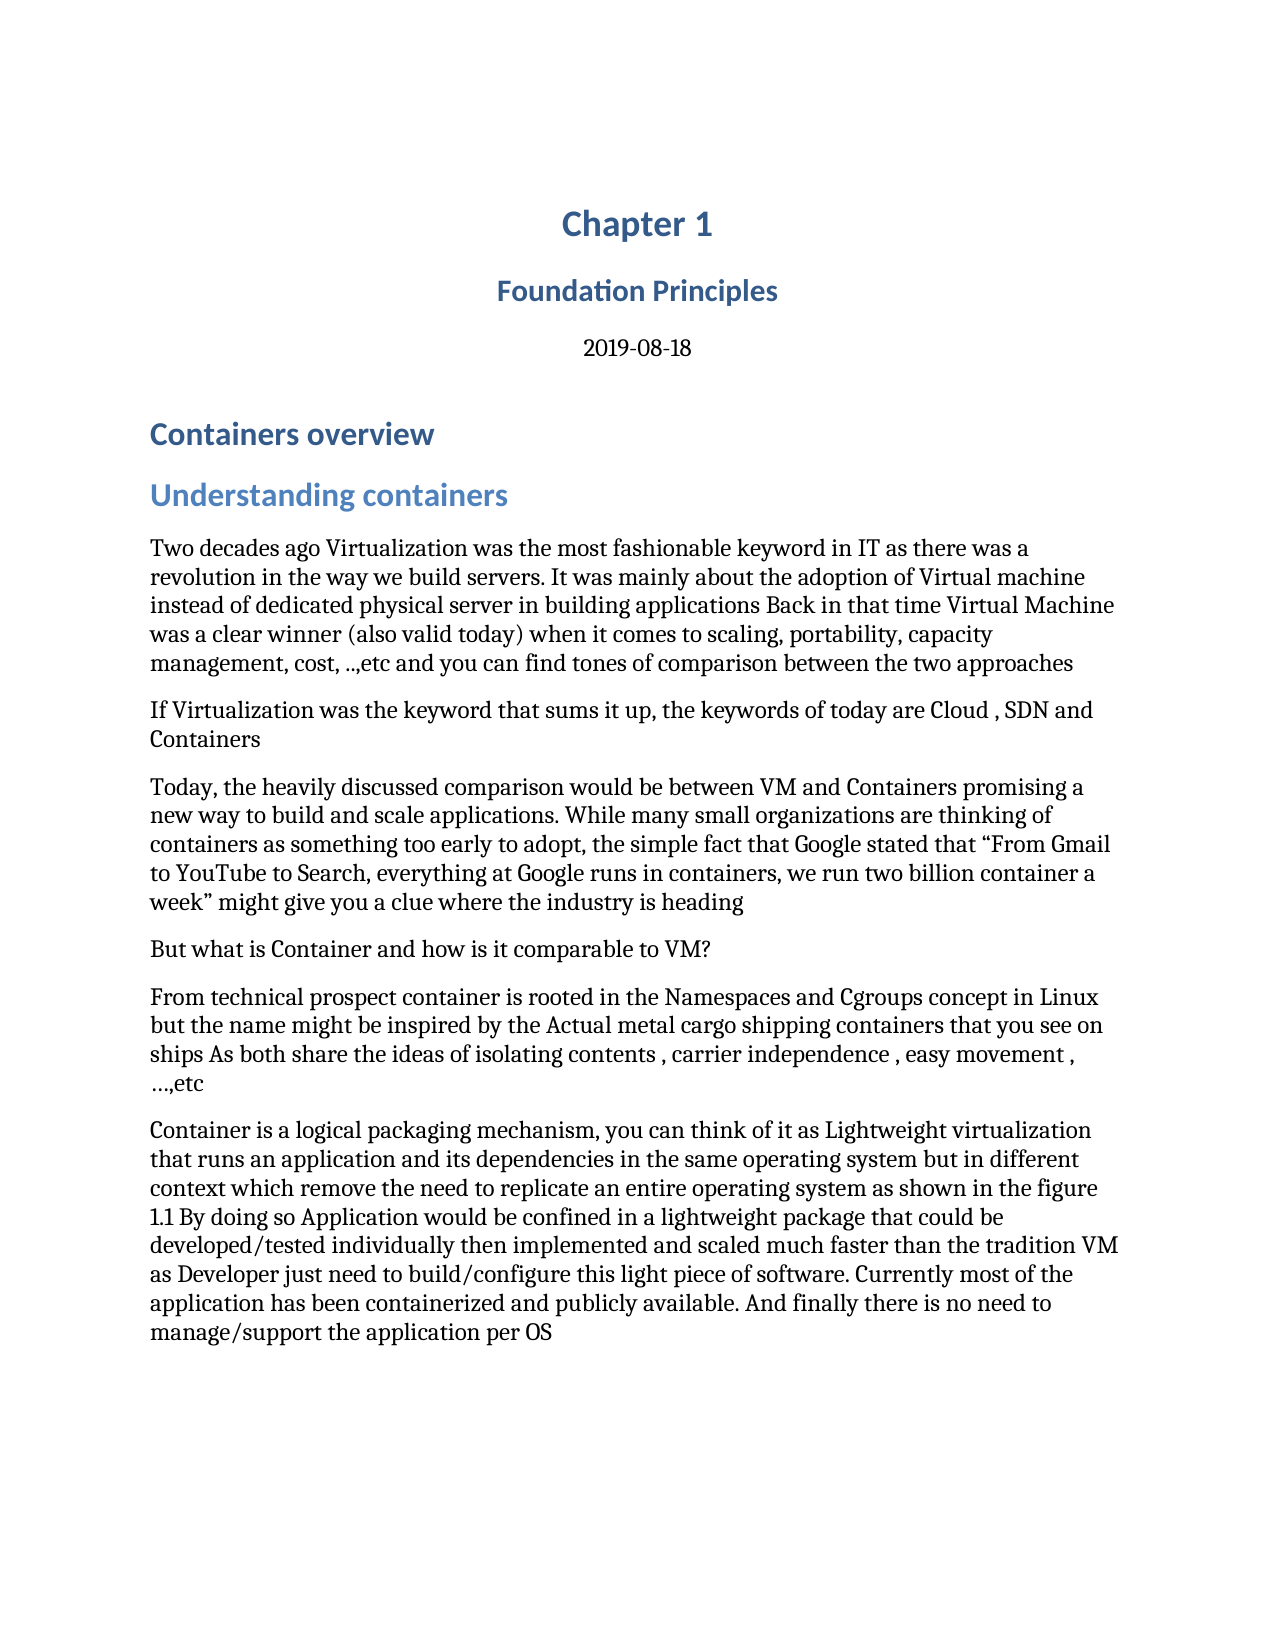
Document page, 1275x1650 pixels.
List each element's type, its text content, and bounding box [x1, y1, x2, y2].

text Today, the heavily discussed comparison would be between VM and Containers promising a new way to build and scale applications. While many small organizations are thinking of containers as something too early to adopt, the simple fact that Google stated that “From Gmail to YouTube to Search, everything at Google runs in containers, we run two billion container a week” might give you a clue where the industry is heading [150, 772, 1125, 916]
title Chapter 1 [150, 200, 1125, 246]
text If Virtualization was the keyword that sums it up, the keywords of today are Cloud , SDN and Containers [150, 696, 1125, 754]
subtitle Understanding containers [150, 474, 1125, 515]
text Two decades ago Virtualization was the most fashionable keyword in IT as there was a revolution in the way we build servers. It was mainly about the adoption of Virtual machine instead of dedicated physical server in building applications Back in that time Virtual Machine was a clear winner (also valid today) when it comes to scaling, portability, capacity management, cost, ..,etc and you can find tones of comparison between the two approaches [150, 534, 1125, 677]
text 2019-08-18 [150, 334, 1125, 363]
text Container is a logical packaging mechanism, you can think of it as Lightweight virtualization that runs an application and its dependencies in the same operating system but in different context which remove the need to replicate an entire operating system as shown in the figure 1.1 By doing so Application would be confined in a lightweight package that could be developed/tested individually then implemented and scaled much faster than the tradition VM as Developer just need to build/configure this light piece of software. Currently most of the application has been containerized and publicly available. And finally there is no need to manage/support the application per OS [150, 1116, 1125, 1346]
subtitle Containers overview [150, 413, 1125, 453]
text From technical prospect container is rooted in the Namespaces and Cgroups concept in Linux but the name might be inspired by the Actual metal cargo shipping containers that you see on ships As both share the ideas of isolating contents , carrier independence , easy movement , …,etc [150, 982, 1125, 1097]
subtitle Foundation Principles [150, 271, 1125, 309]
text But what is Container and how is it comparable to VM? [150, 935, 1125, 964]
